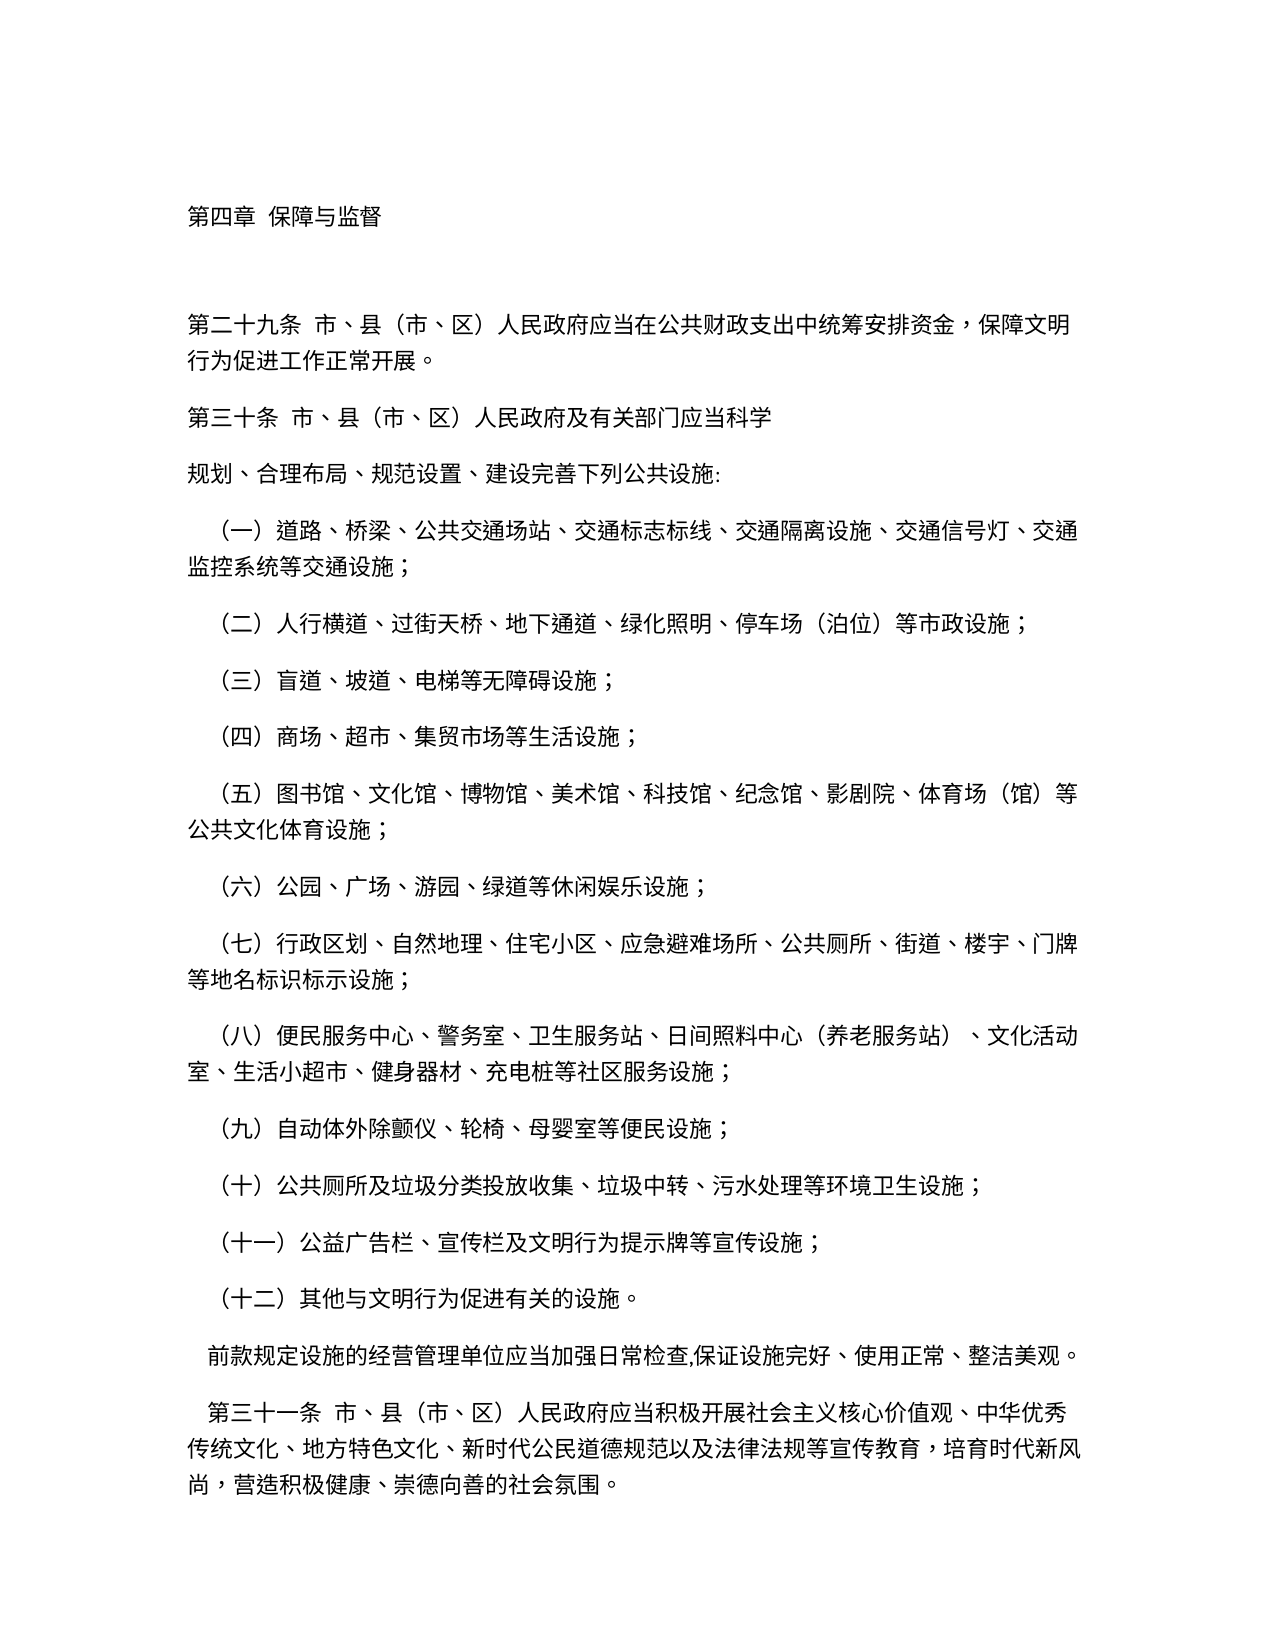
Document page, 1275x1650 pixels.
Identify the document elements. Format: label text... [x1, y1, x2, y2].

text 第三十条 市、县（市、区）人民政府及有关部门应当科学 [187, 402, 1087, 433]
text 前款规定设施的经营管理单位应当加强日常检查,保证设施完好、使用正常、整洁美观。 [187, 1340, 1087, 1371]
text （九）自动体外除颤仪、轮椅、母婴室等便民设施； [187, 1113, 1087, 1144]
text 第二十九条 市、县（市、区）人民政府应当在公共财政支出中统筹安排资金，保障文明行为促进工作正常开展。 [187, 309, 1087, 376]
text （三）盲道、坡道、电梯等无障碍设施； [187, 664, 1087, 696]
text （六）公园、广场、游园、绿道等休闲娱乐设施； [187, 871, 1087, 902]
text （二）人行横道、过街天桥、地下通道、绿化照明、停车场（泊位）等市政设施； [187, 608, 1087, 639]
text （十二）其他与文明行为促进有关的设施。 [187, 1283, 1087, 1314]
text （十）公共厕所及垃圾分类投放收集、垃圾中转、污水处理等环境卫生设施； [187, 1170, 1087, 1201]
text （四）商场、超市、集贸市场等生活设施； [187, 721, 1087, 753]
text （一）道路、桥梁、公共交通场站、交通标志标线、交通隔离设施、交通信号灯、交通监控系统等交通设施； [187, 515, 1087, 582]
text （八）便民服务中心、警务室、卫生服务站、日间照料中心（养老服务站）、文化活动室、生活小超市、健身器材、充电桩等社区服务设施； [187, 1020, 1087, 1087]
text 第四章 保障与监督 [187, 201, 1087, 232]
text （七）行政区划、自然地理、住宅小区、应急避难场所、公共厕所、街道、楼宇、门牌等地名标识标示设施； [187, 928, 1087, 995]
text （五）图书馆、文化馆、博物馆、美术馆、科技馆、纪念馆、影剧院、体育场（馆）等公共文化体育设施； [187, 778, 1087, 845]
text 第三十一条 市、县（市、区）人民政府应当积极开展社会主义核心价值观、中华优秀传统文化、地方特色文化、新时代公民道德规范以及法律法规等宣传教育，培育时代新风尚，营造积极健康、崇德向善的社会氛围。 [187, 1397, 1087, 1500]
text （十一）公益广告栏、宣传栏及文明行为提示牌等宣传设施； [187, 1227, 1087, 1258]
text 规划、合理布局、规范设置、建设完善下列公共设施: [187, 458, 1087, 489]
